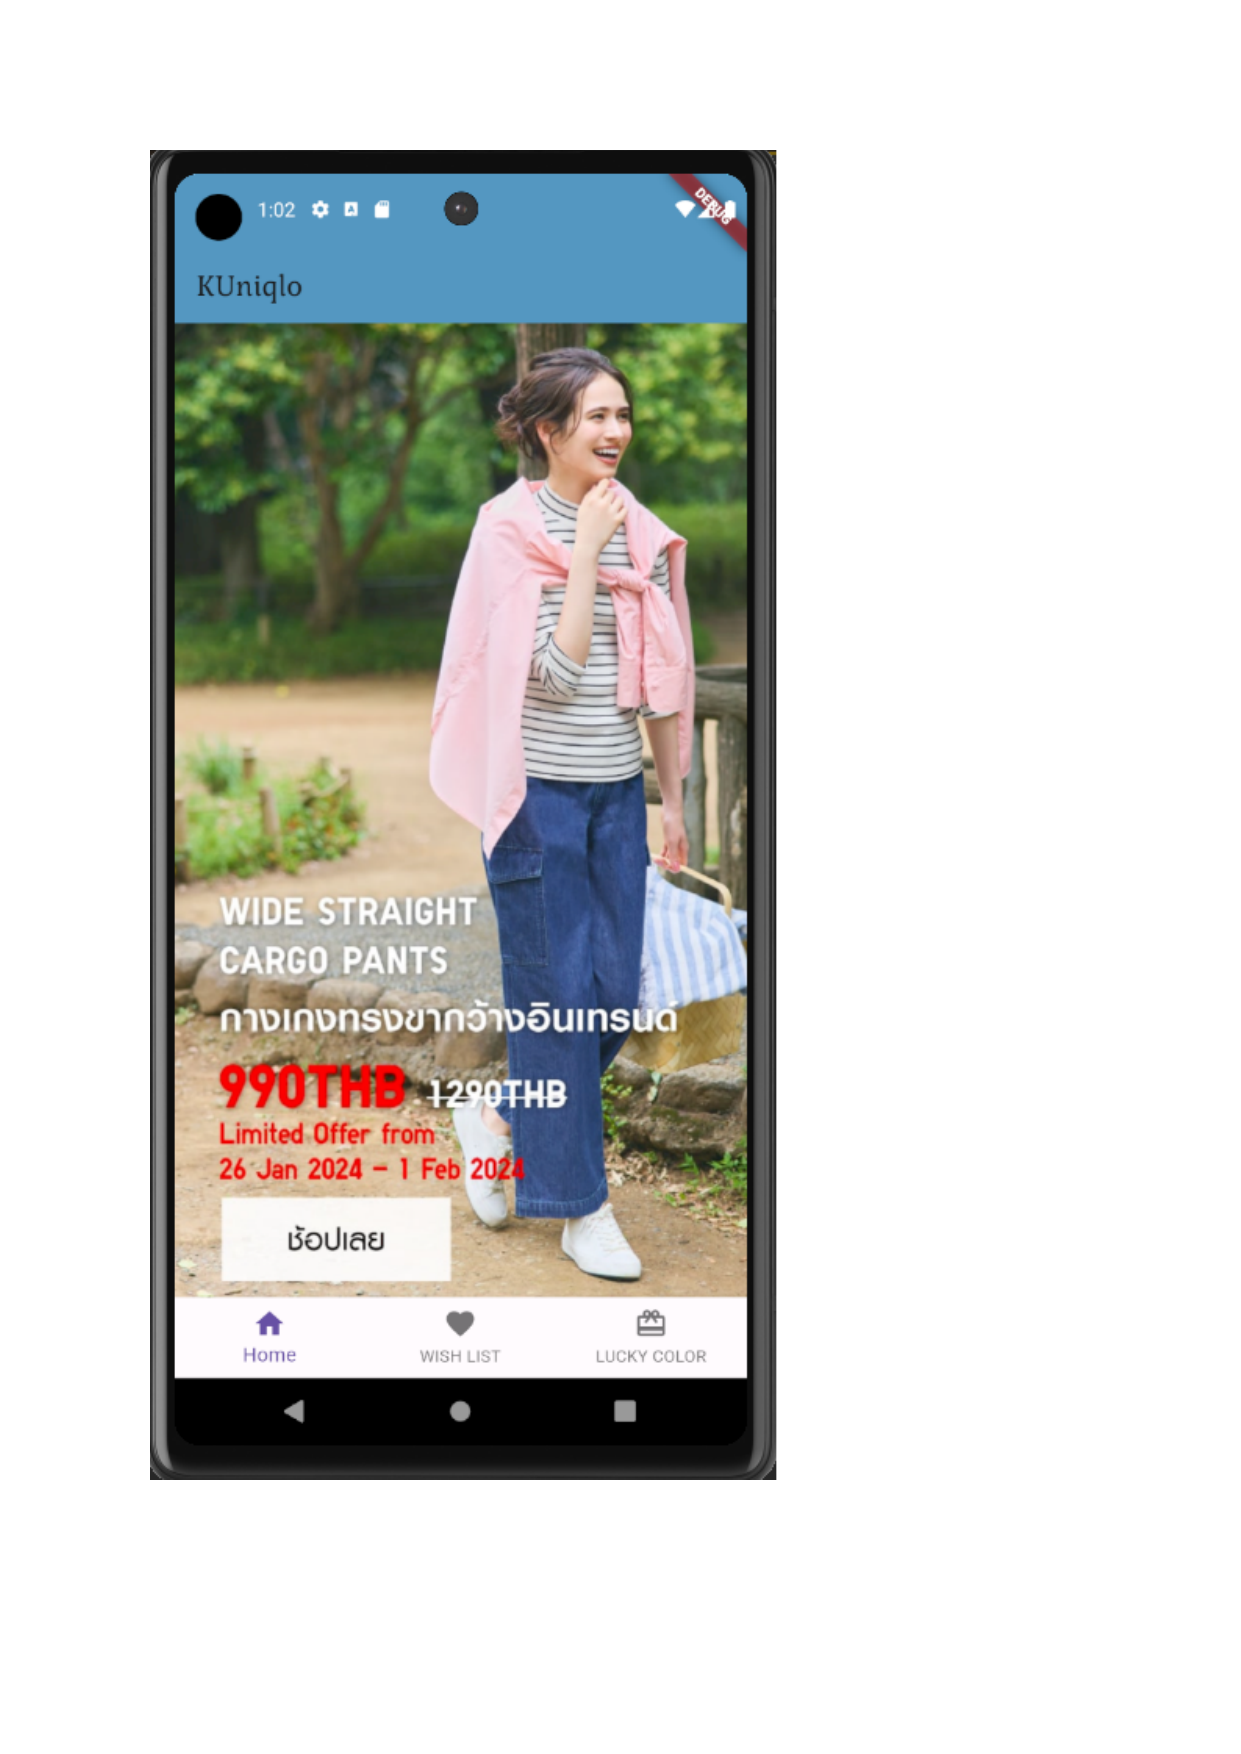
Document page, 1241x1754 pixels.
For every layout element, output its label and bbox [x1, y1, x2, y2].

picture [150, 150, 777, 1480]
